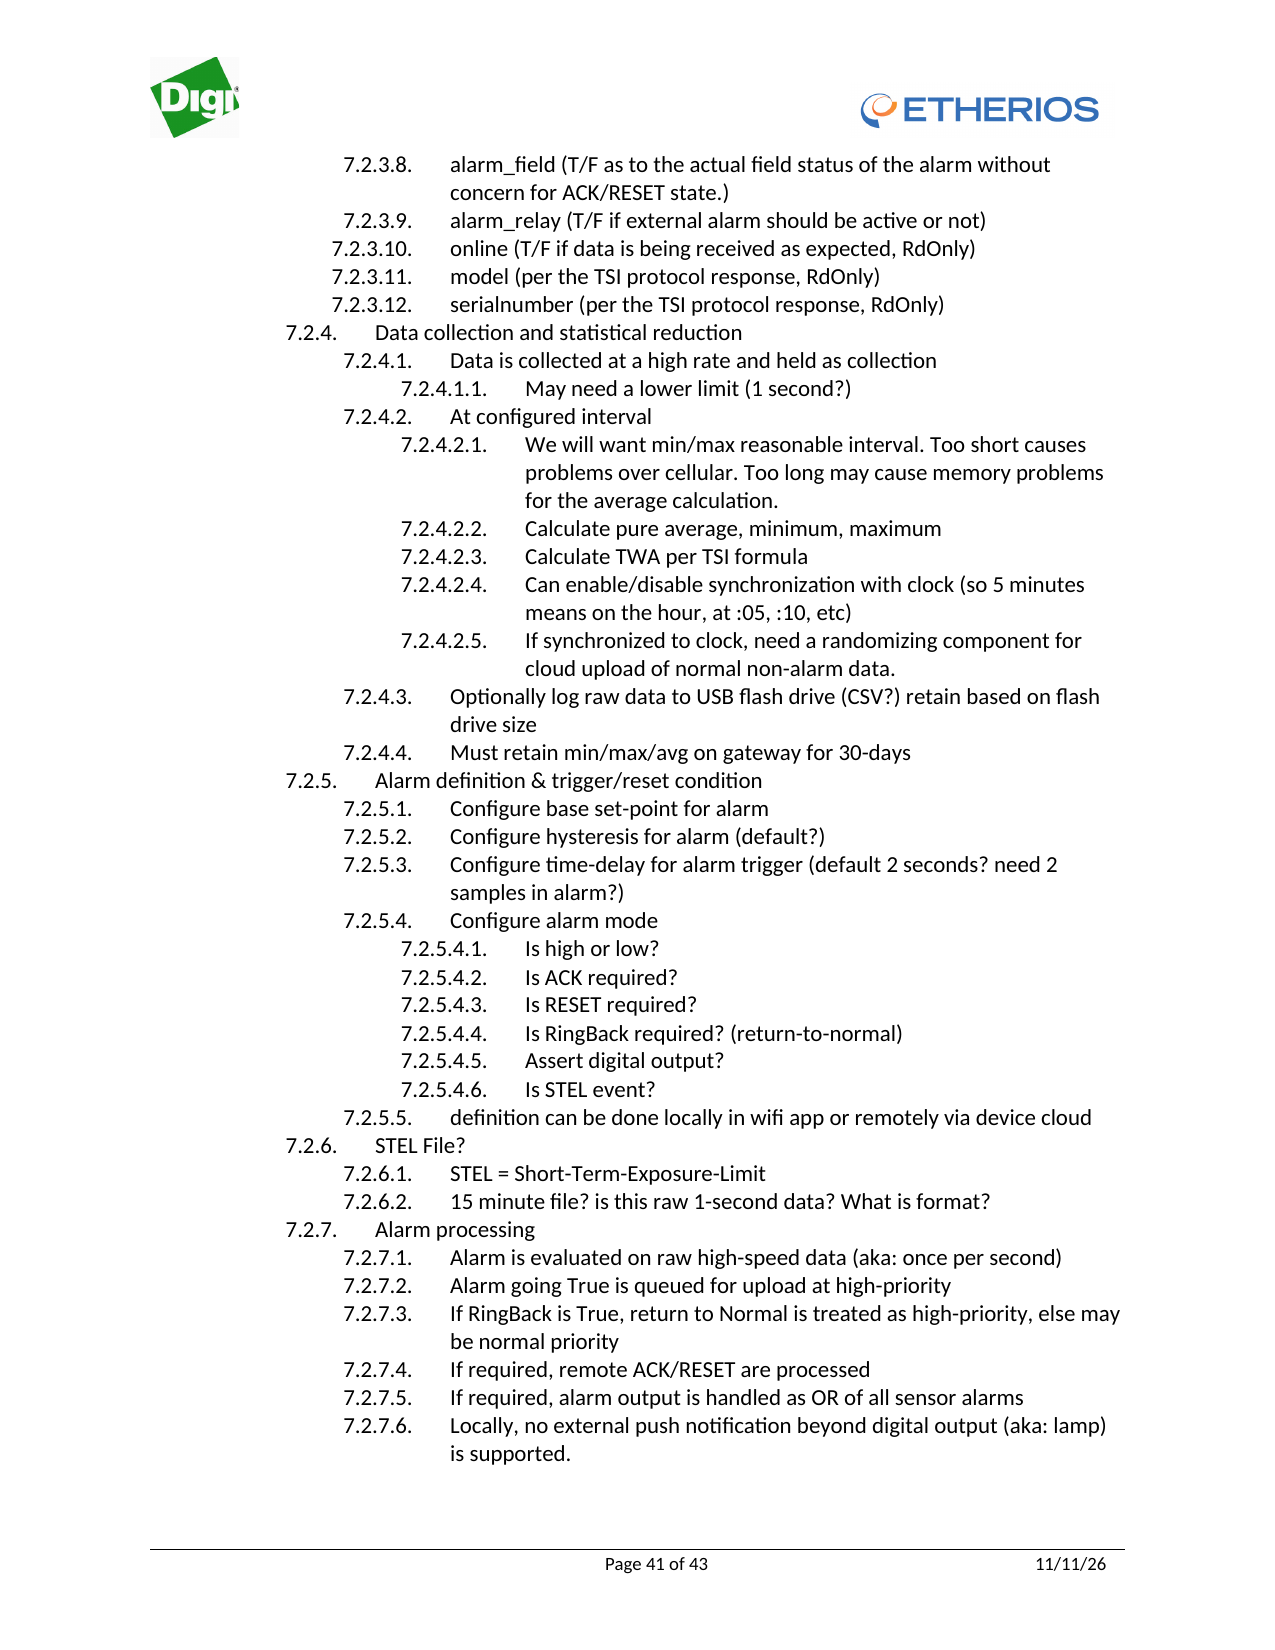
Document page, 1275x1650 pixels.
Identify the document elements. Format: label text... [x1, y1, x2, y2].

list Is high or low? [488, 934, 1125, 963]
list Calculate TWA per TSI formula [488, 542, 1125, 570]
list If synchronized to clock, need a randomizing component for cloud upload of normal non-alarm data. [488, 626, 1125, 682]
list At configured interval [413, 402, 1125, 430]
list Data is collected at a high rate and held as collection [413, 346, 1125, 374]
list Optionally log raw data to USB flash drive (CSV?) retain based on flash drive size [413, 682, 1125, 738]
list Alarm processing [338, 1215, 1125, 1243]
list alarm_relay (T/F if external alarm should be active or not) [413, 206, 1125, 234]
list Configure alarm mode [413, 907, 1125, 934]
picture [849, 82, 1115, 138]
list alarm_field (T/F as to the actual field status of the alarm without concern for ACK/RESET state.) [413, 150, 1125, 206]
picture [150, 57, 240, 138]
list Calculate pure average, minimum, maximum [488, 514, 1125, 542]
list Data collection and statistical reduction [338, 318, 1125, 346]
list Alarm is evaluated on raw high-speed data (aka: once per second) [413, 1243, 1125, 1271]
list Can enable/disable synchronization with clock (so 5 minutes means on the hour, at :05, :10, etc) [488, 570, 1125, 626]
list Assert digital output? [488, 1047, 1125, 1075]
list May need a lower limit (1 second?) [488, 374, 1125, 402]
list serialnumber (per the TSI protocol response, RdOnly) [413, 290, 1125, 318]
list Locally, no external push notification beyond digital output (aka: lamp) is supported. [413, 1411, 1125, 1467]
list Configure time-delay for alarm trigger (default 2 seconds? need 2 samples in alarm?) [413, 851, 1125, 907]
list If RingBack is True, return to Normal is treated as high-priority, else may be normal priority [413, 1299, 1125, 1355]
list 15 minute file? is this raw 1-second data? What is format? [413, 1187, 1125, 1215]
list Configure hysteresis for alarm (default?) [413, 822, 1125, 851]
list Is RESET required? [488, 991, 1125, 1019]
list STEL File? [338, 1131, 1125, 1159]
list online (T/F if data is being received as expected, RdOnly) [413, 234, 1125, 262]
list Is ACK required? [488, 963, 1125, 991]
list model (per the TSI protocol response, RdOnly) [413, 262, 1125, 290]
list Is RingBack required? (return-to-normal) [488, 1019, 1125, 1047]
list Must retain min/max/avg on gateway for 30-days [413, 738, 1125, 766]
list Configure base set-point for alarm [413, 794, 1125, 822]
list Alarm going True is queued for upload at high-priority [413, 1271, 1125, 1299]
list definition can be done locally in wifi app or remotely via device cloud [413, 1103, 1125, 1131]
list Alarm definition & trigger/reset condition [338, 766, 1125, 794]
list If required, remote ACK/RESET are processed [413, 1355, 1125, 1383]
list STEL = Short-Term-Exposure-Limit [413, 1159, 1125, 1187]
list If required, alarm output is handled as OR of all sensor alarms [413, 1383, 1125, 1411]
list We will want min/max reasonable interval. Too short causes problems over cellular. Too long may cause memory problems for the average calculation. [488, 430, 1125, 514]
list Is STEL event? [488, 1075, 1125, 1103]
